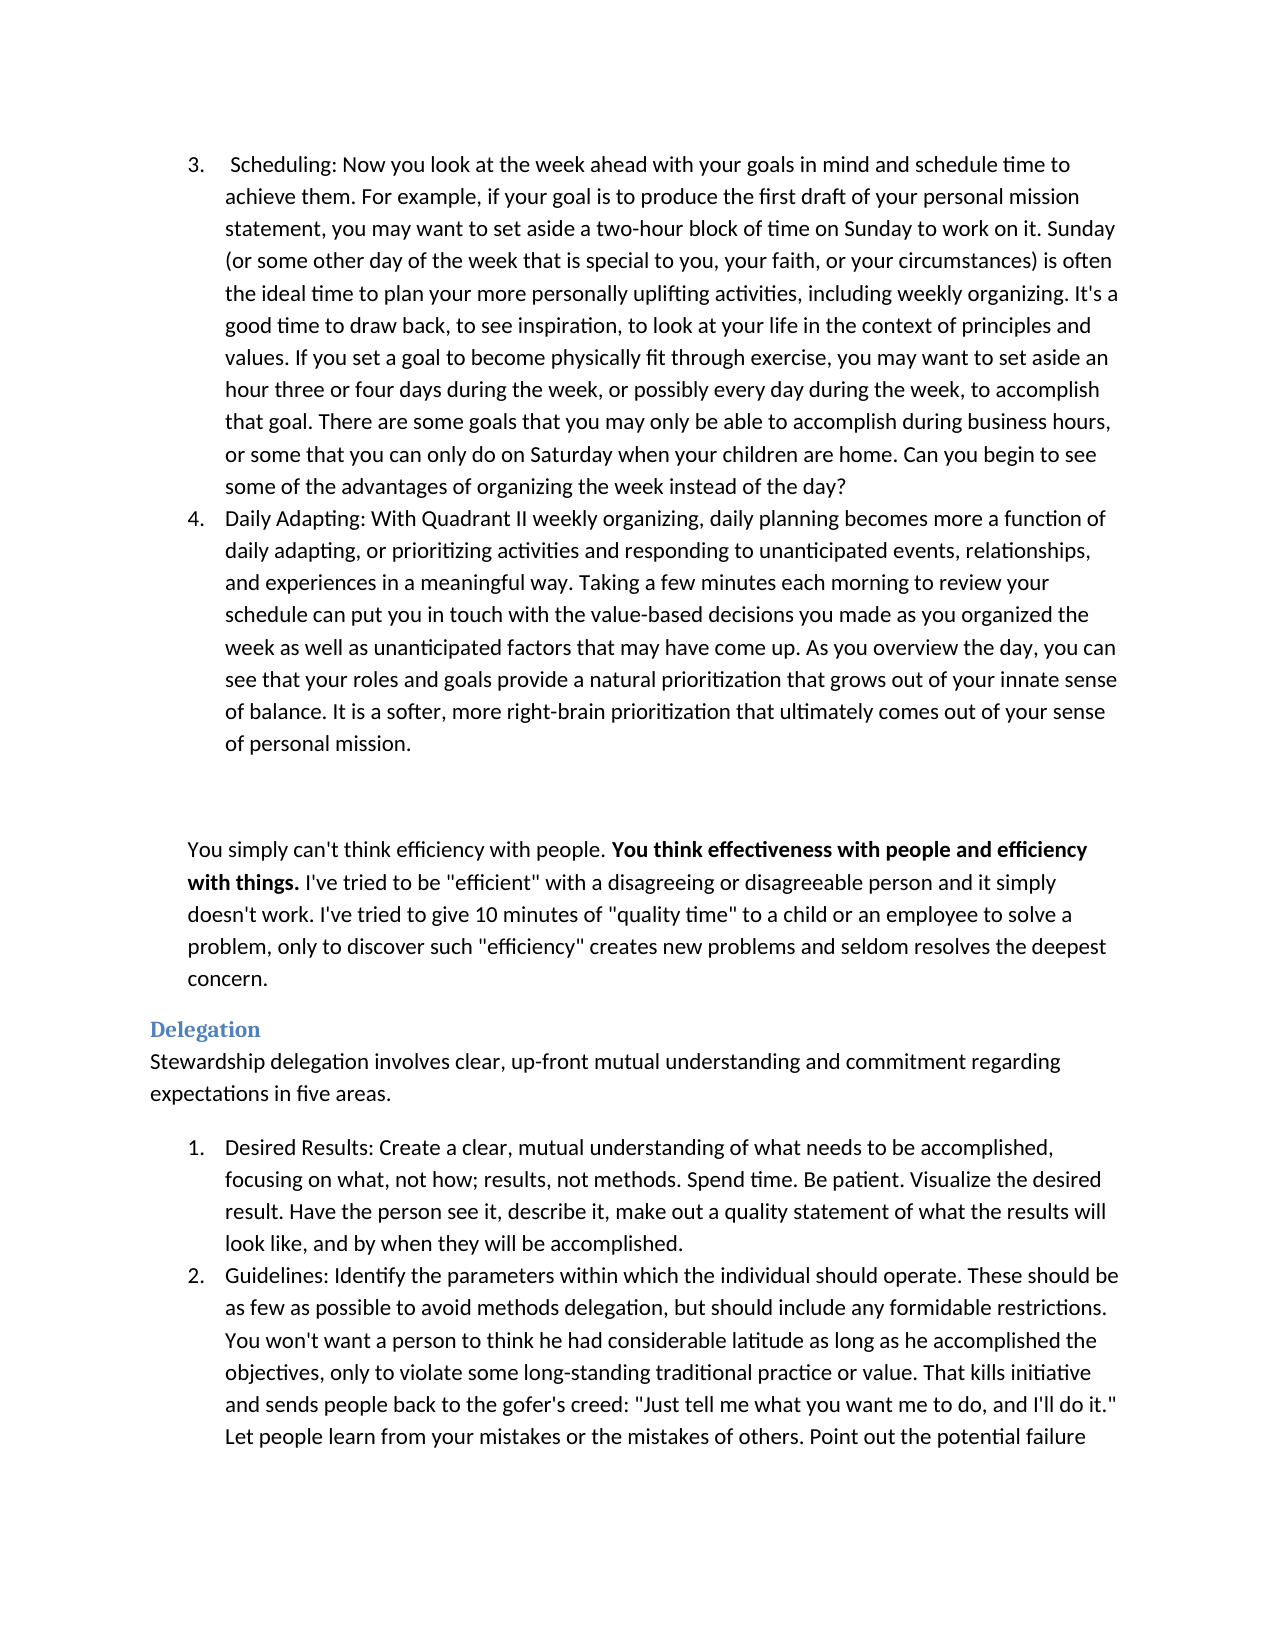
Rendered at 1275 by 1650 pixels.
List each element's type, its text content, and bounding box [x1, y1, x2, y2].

list Let people learn from your mistakes or the mistakes of others. Point out the potential failure [225, 1422, 1125, 1450]
list Scheduling: Now you look at the week ahead with your goals in mind and schedule time to achieve them. For example, if your goal is to produce the first draft of your personal mission statement, you may want to set aside a two-hour block of time on Sunday to work on it. Sunday (or some other day of the week that is special to you, your faith, or your circumstances) is often the ideal time to plan your more personally uplifting activities, including weekly organizing. It's a good time to draw back, to see inspiration, to look at your life in the context of principles and values. If you set a goal to become physically fit through exercise, you may want to set aside an hour three or four days during the week, or possibly every day during the week, to accomplish that goal. There are some goals that you may only be able to accomplish during business hours, or some that you can only do on Saturday when your children are home. Can you begin to see some of the advantages of organizing the week instead of the day? [187, 150, 1125, 500]
text Stewardship delegation involves clear, up-front mutual understanding and commitment regarding expectations in five areas. [150, 1047, 1125, 1108]
text You simply can't think efficiency with people. You think effectiveness with people and efficiency with things. I've tried to be "efficient" with a disagreeing or disagreeable person and it simply doesn't work. I've tried to give 10 minutes of "quality time" to a child or an employee to solve a problem, only to discover such "efficiency" creates new problems and seldom resolves the deepest concern. [187, 835, 1125, 992]
list Desired Results: Create a clear, mutual understanding of what needs to be accomplished, focusing on what, not how; results, not methods. Spend time. Be patient. Visualize the desired result. Have the person see it, describe it, make out a quality statement of what the results will look like, and by when they will be accomplished. [187, 1133, 1125, 1257]
list Daily Adapting: With Quadrant II weekly organizing, daily planning becomes more a function of daily adapting, or prioritizing activities and responding to unanticipated events, relationships, and experiences in a meaningful way. Taking a few minutes each morning to review your schedule can put you in touch with the value-based decisions you made as you organized the week as well as unanticipated factors that may have come up. As you overview the day, you can see that your roles and goals provide a natural prioritization that grows out of your innate sense of balance. It is a softer, more right-brain prioritization that ultimately comes out of your sense of personal mission. [187, 504, 1125, 757]
list Guidelines: Identify the parameters within which the individual should operate. These should be as few as possible to avoid methods delegation, but should include any formidable restrictions. You won't want a person to think he had considerable latitude as long as he accomplished the objectives, only to violate some long-standing traditional practice or value. That kills initiative and sends people back to the gofer's creed: "Just tell me what you want me to do, and I'll do it." [187, 1261, 1125, 1418]
subtitle Delegation [150, 1017, 1125, 1043]
